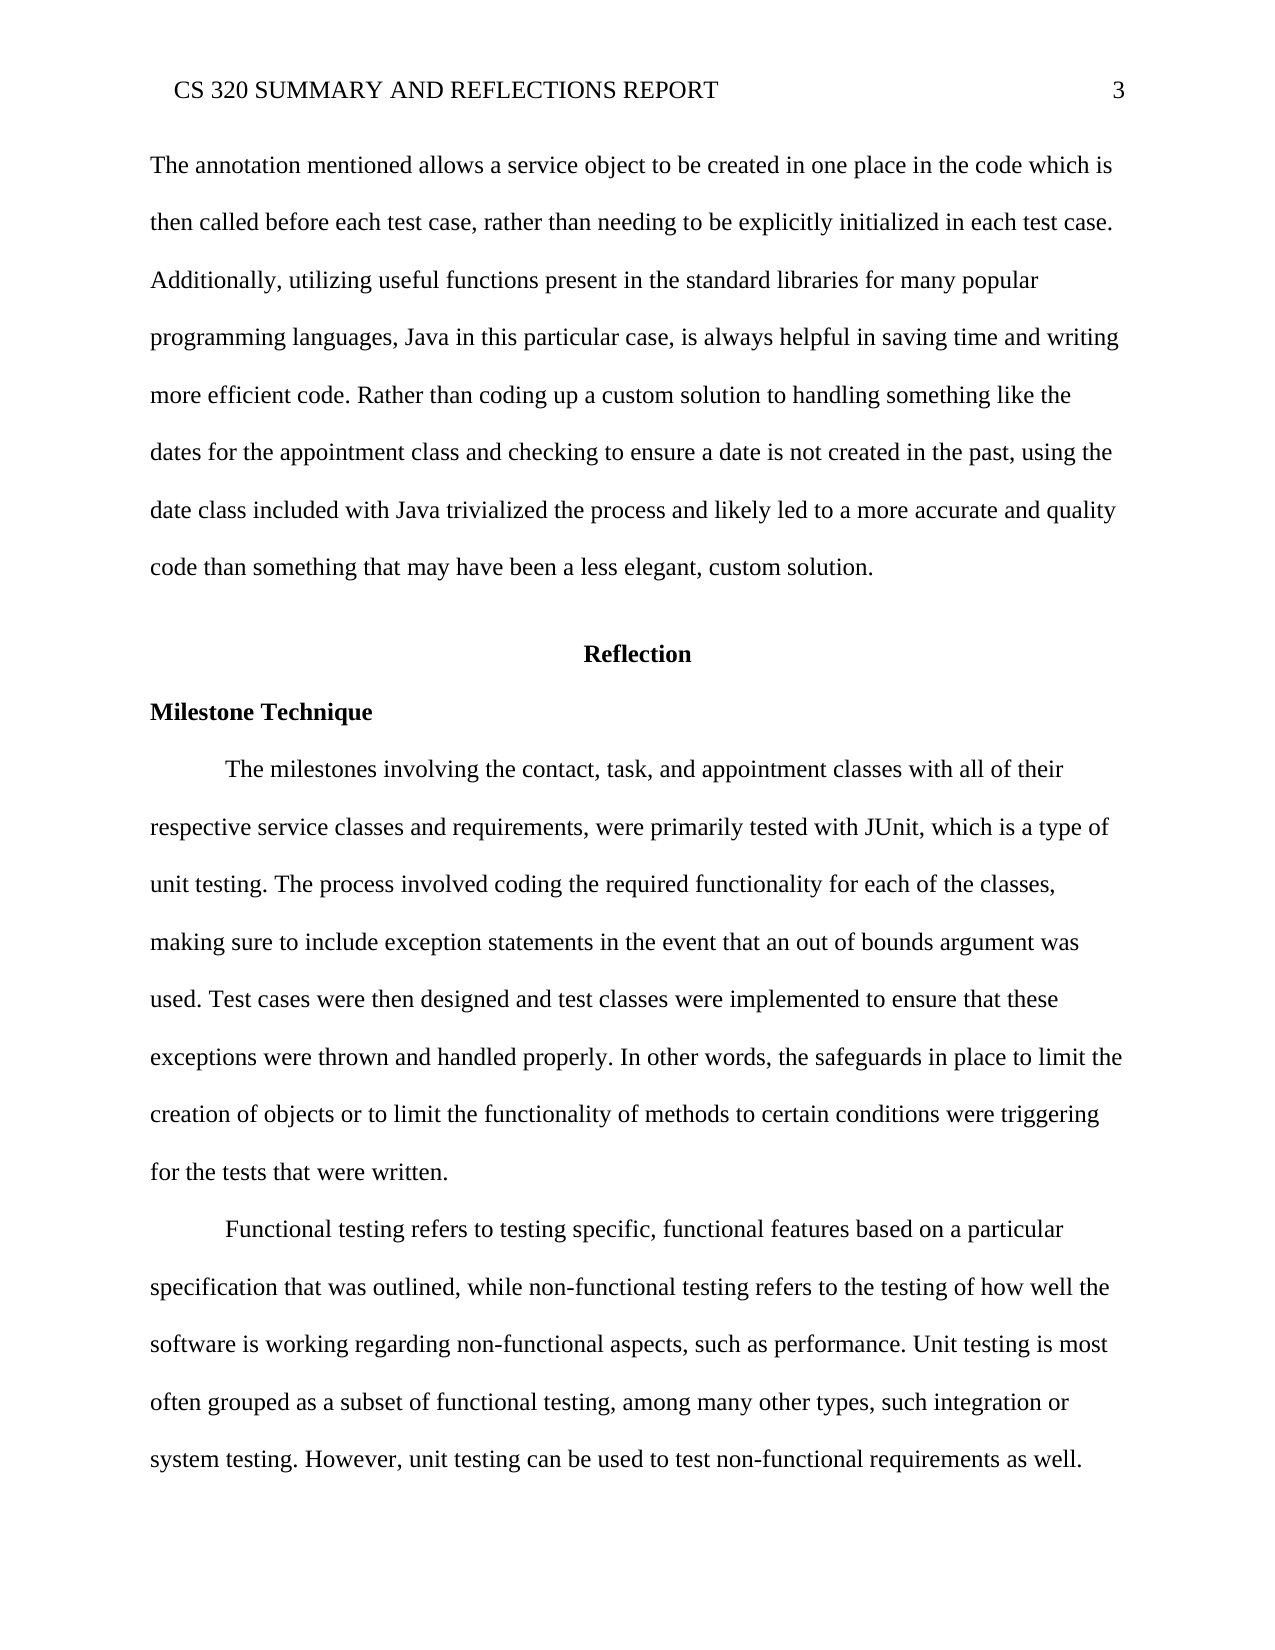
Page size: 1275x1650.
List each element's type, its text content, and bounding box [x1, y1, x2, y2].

text Reflection [150, 639, 1125, 668]
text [150, 1214, 1125, 1473]
text Milestone Technique [150, 697, 1125, 725]
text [150, 150, 1125, 581]
text The milestones involving the contact, task, and appointment classes with all of their respective service classes and requirements, were primarily tested with JUnit, which is a type of unit testing. The process involved coding the required functionality for each of the classes, making sure to include exception statements in the event that an out of bounds argument was used. Test cases were then designed and test classes were implemented to ensure that these exceptions were thrown and handled properly. In other words, the safeguards in place to limit the creation of objects or to limit the functionality of methods to certain conditions were triggering for the tests that were written. [150, 754, 1125, 1185]
